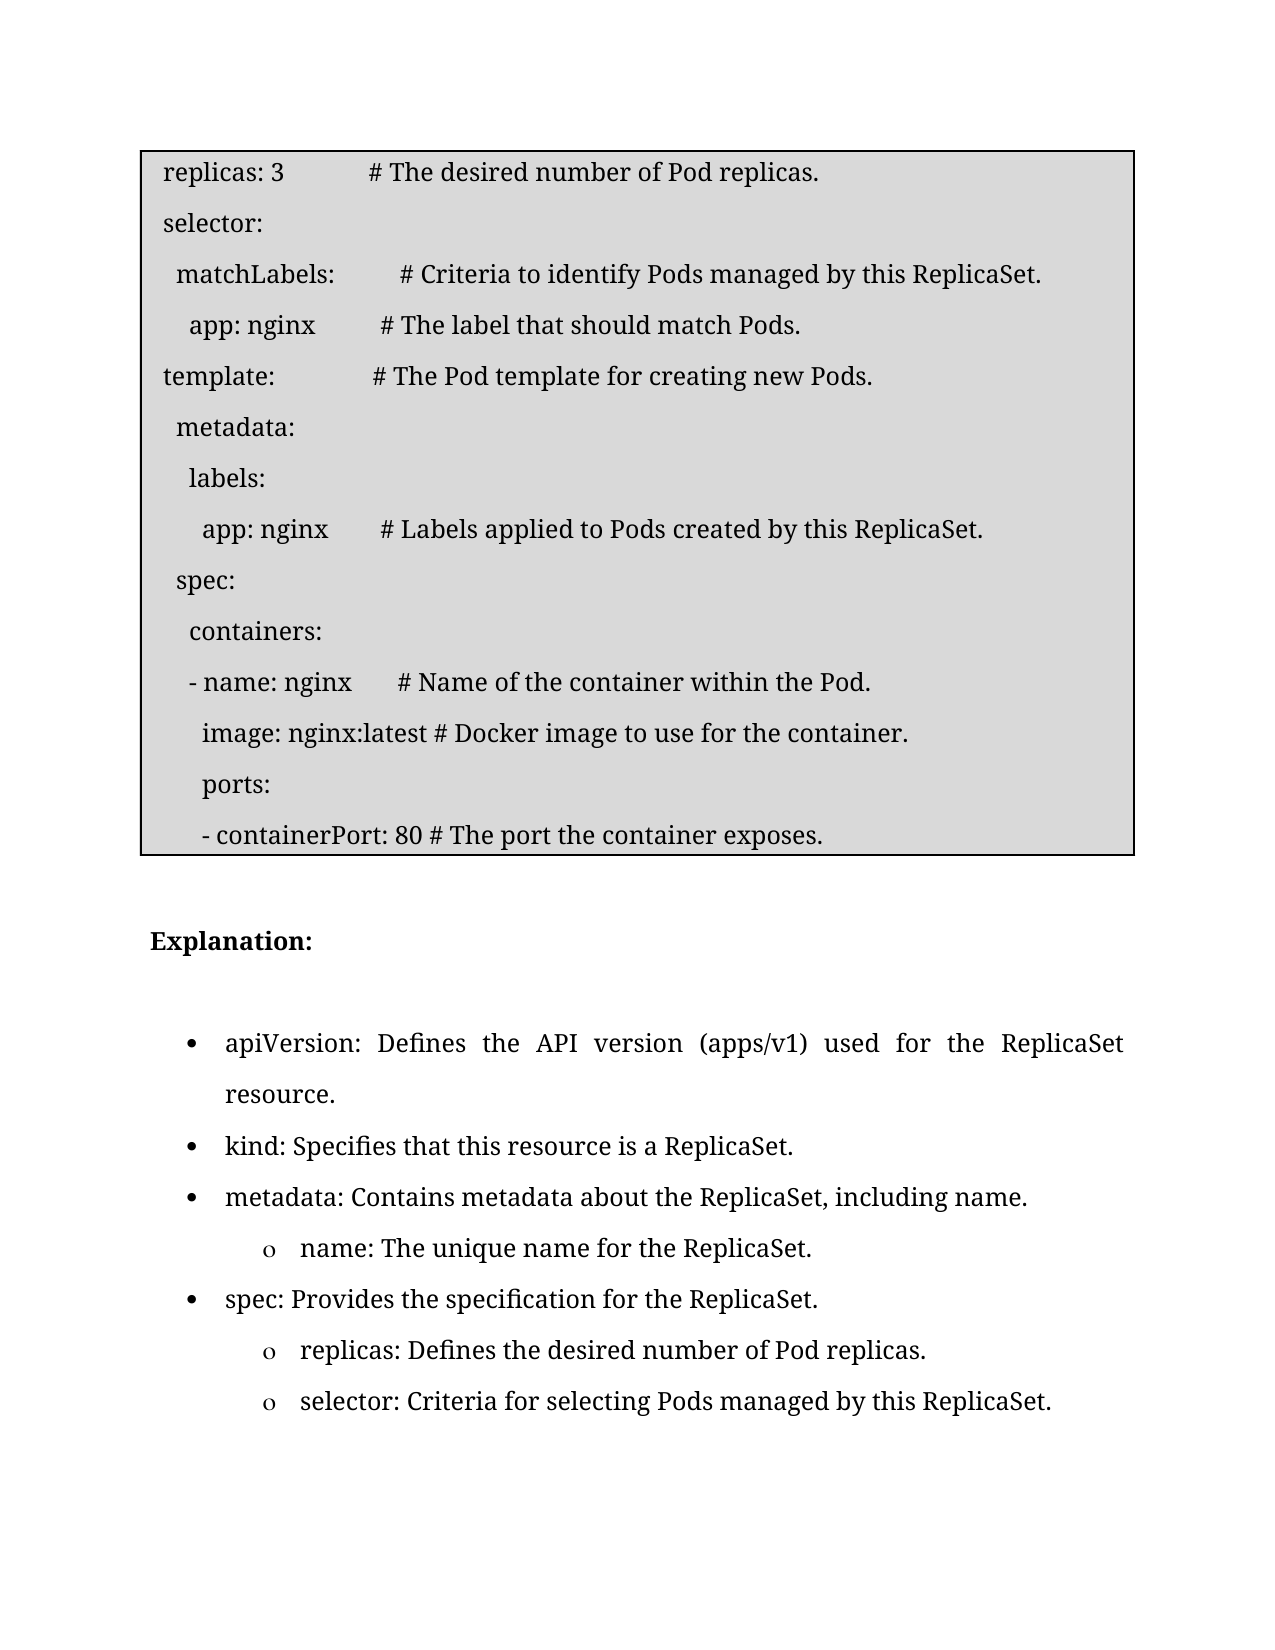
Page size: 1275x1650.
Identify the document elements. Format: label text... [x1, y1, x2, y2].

text app: nginx # The label that should match Pods. [142, 303, 1133, 341]
list replicas: Defines the desired number of Pod replicas. [262, 1332, 1125, 1366]
text Explanation: [150, 924, 1125, 958]
list apiVersion: Defines the API version (apps/v1) used for the ReplicaSet resource. [187, 1026, 1125, 1111]
text selector: [142, 201, 1133, 239]
list name: The unique name for the ReplicaSet. [262, 1230, 1125, 1264]
text matchLabels: # Criteria to identify Pods managed by this ReplicaSet. [142, 252, 1133, 290]
text app: nginx # Labels applied to Pods created by this ReplicaSet. [142, 507, 1133, 546]
text labels: [142, 456, 1133, 494]
list spec: Provides the specification for the ReplicaSet. [187, 1281, 1125, 1315]
text replicas: 3 # The desired number of Pod replicas. [142, 152, 1133, 188]
text - name: nginx # Name of the container within the Pod. [142, 660, 1133, 699]
text ports: [142, 762, 1133, 801]
text - containerPort: 80 # The port the container exposes. [142, 813, 1133, 854]
list metadata: Contains metadata about the ReplicaSet, including name. [187, 1179, 1125, 1213]
list kind: Specifies that this resource is a ReplicaSet. [187, 1128, 1125, 1162]
list selector: Criteria for selecting Pods managed by this ReplicaSet. [262, 1383, 1125, 1417]
text image: nginx:latest # Docker image to use for the container. [142, 711, 1133, 750]
text template: # The Pod template for creating new Pods. [142, 354, 1133, 392]
text metadata: [142, 405, 1133, 443]
text containers: [142, 609, 1133, 648]
text spec: [142, 558, 1133, 597]
